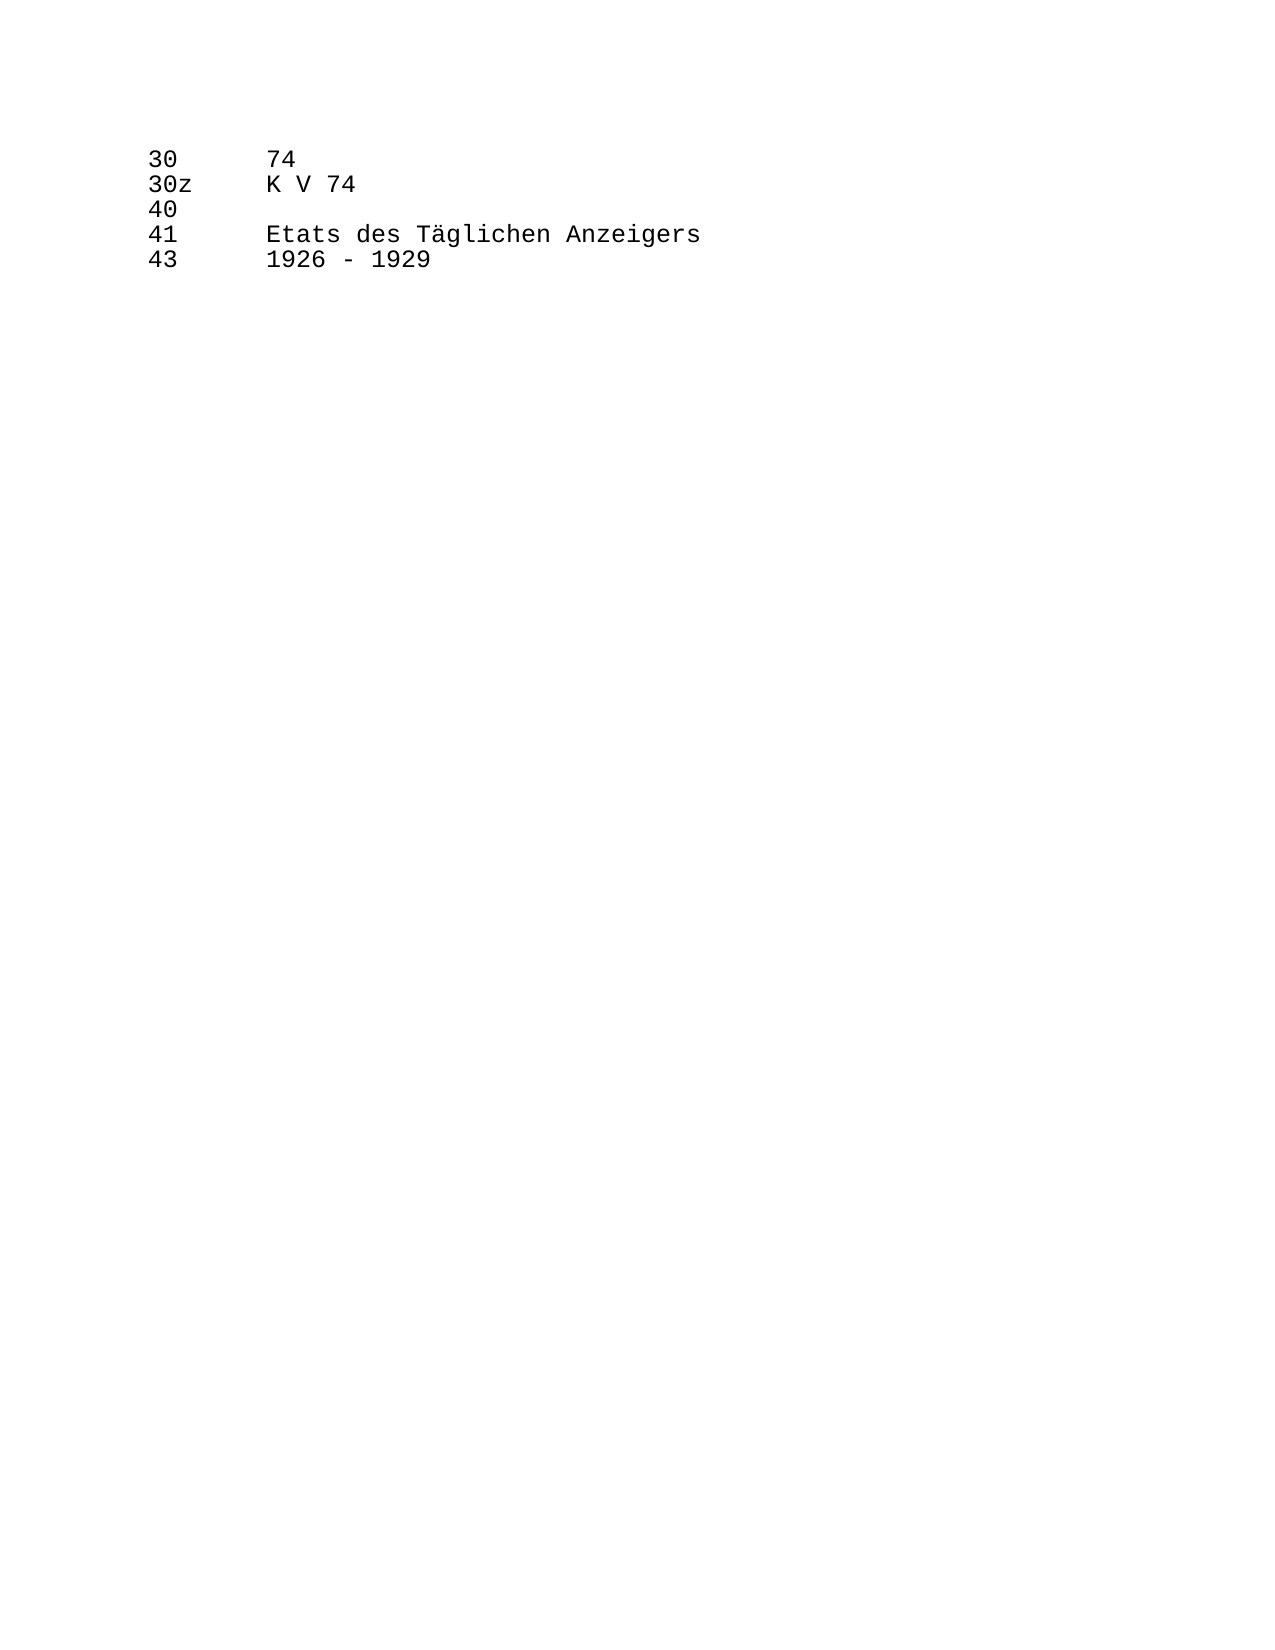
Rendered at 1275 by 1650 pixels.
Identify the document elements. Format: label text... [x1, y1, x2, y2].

text 30 74 [148, 148, 1127, 173]
text 40 <-> [148, 198, 1127, 223]
text 30z K V 74 [148, 173, 1127, 198]
text 43 1926 - 1929 [148, 248, 1127, 273]
text 41 Etats des t[Täglichen Anzeiger]ts [148, 223, 1127, 248]
